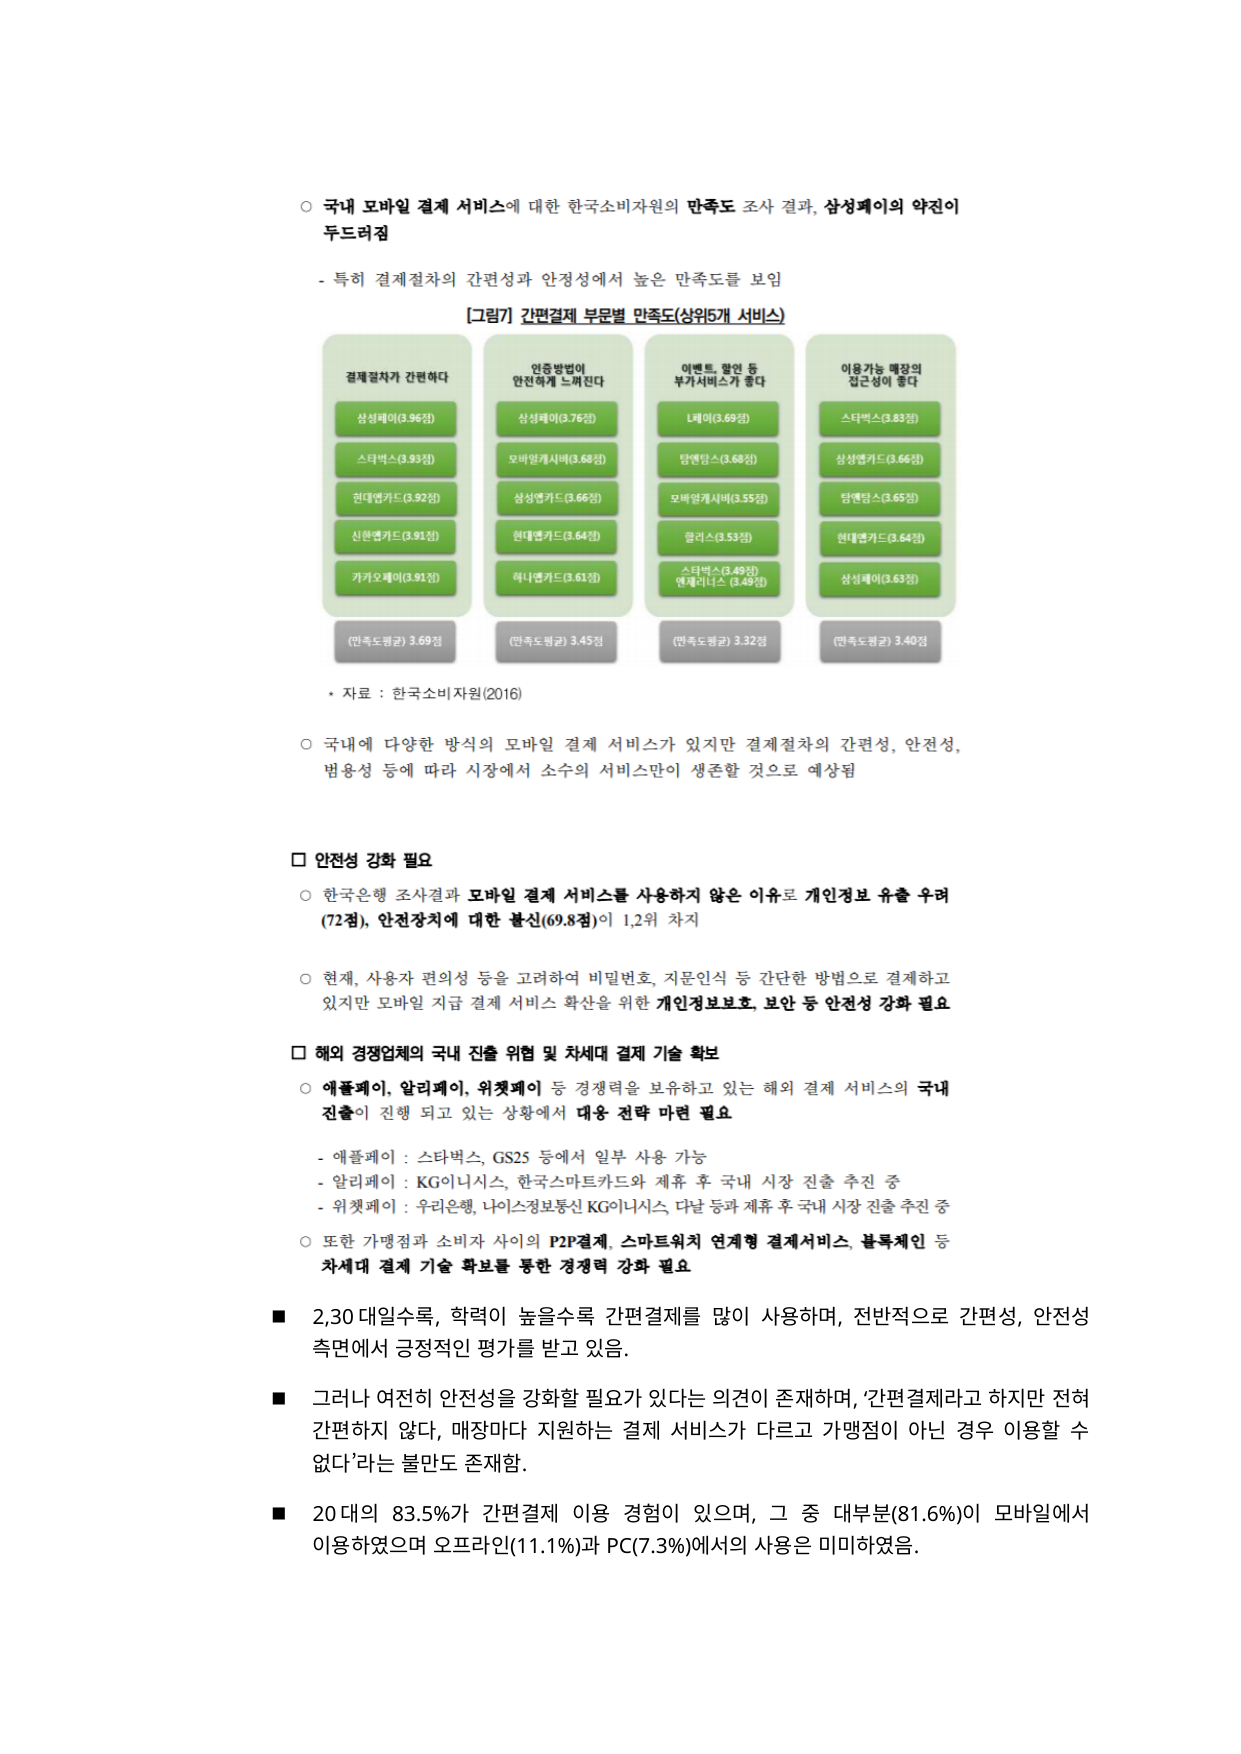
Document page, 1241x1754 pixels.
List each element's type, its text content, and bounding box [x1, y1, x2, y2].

picture [229, 825, 1014, 1282]
list 2,30대일수록, 학력이 높을수록 간편결제를 많이 사용하며, 전반적으로 간편성, 안전성 측면에서 긍정적인 평가를 받고 있음. [271, 1300, 1090, 1363]
picture [229, 177, 1012, 807]
list 20대의 83.5%가 간편결제 이용 경험이 있으며, 그 중 대부분(81.6%)이 모바일에서 이용하였으며 오프라인(11.1%)과 PC(7.3%)에서의 사용은 미미하였음. [271, 1497, 1090, 1560]
list 그러나 여전히 안전성을 강화할 필요가 있다는 의견이 존재하며, ‘간편결제라고 하지만 전혀 간편하지 않다, 매장마다 지원하는 결제 서비스가 다르고 가맹점이 아닌 경우 이용할 수 없다’라는 불만도 존재함. [271, 1382, 1090, 1478]
